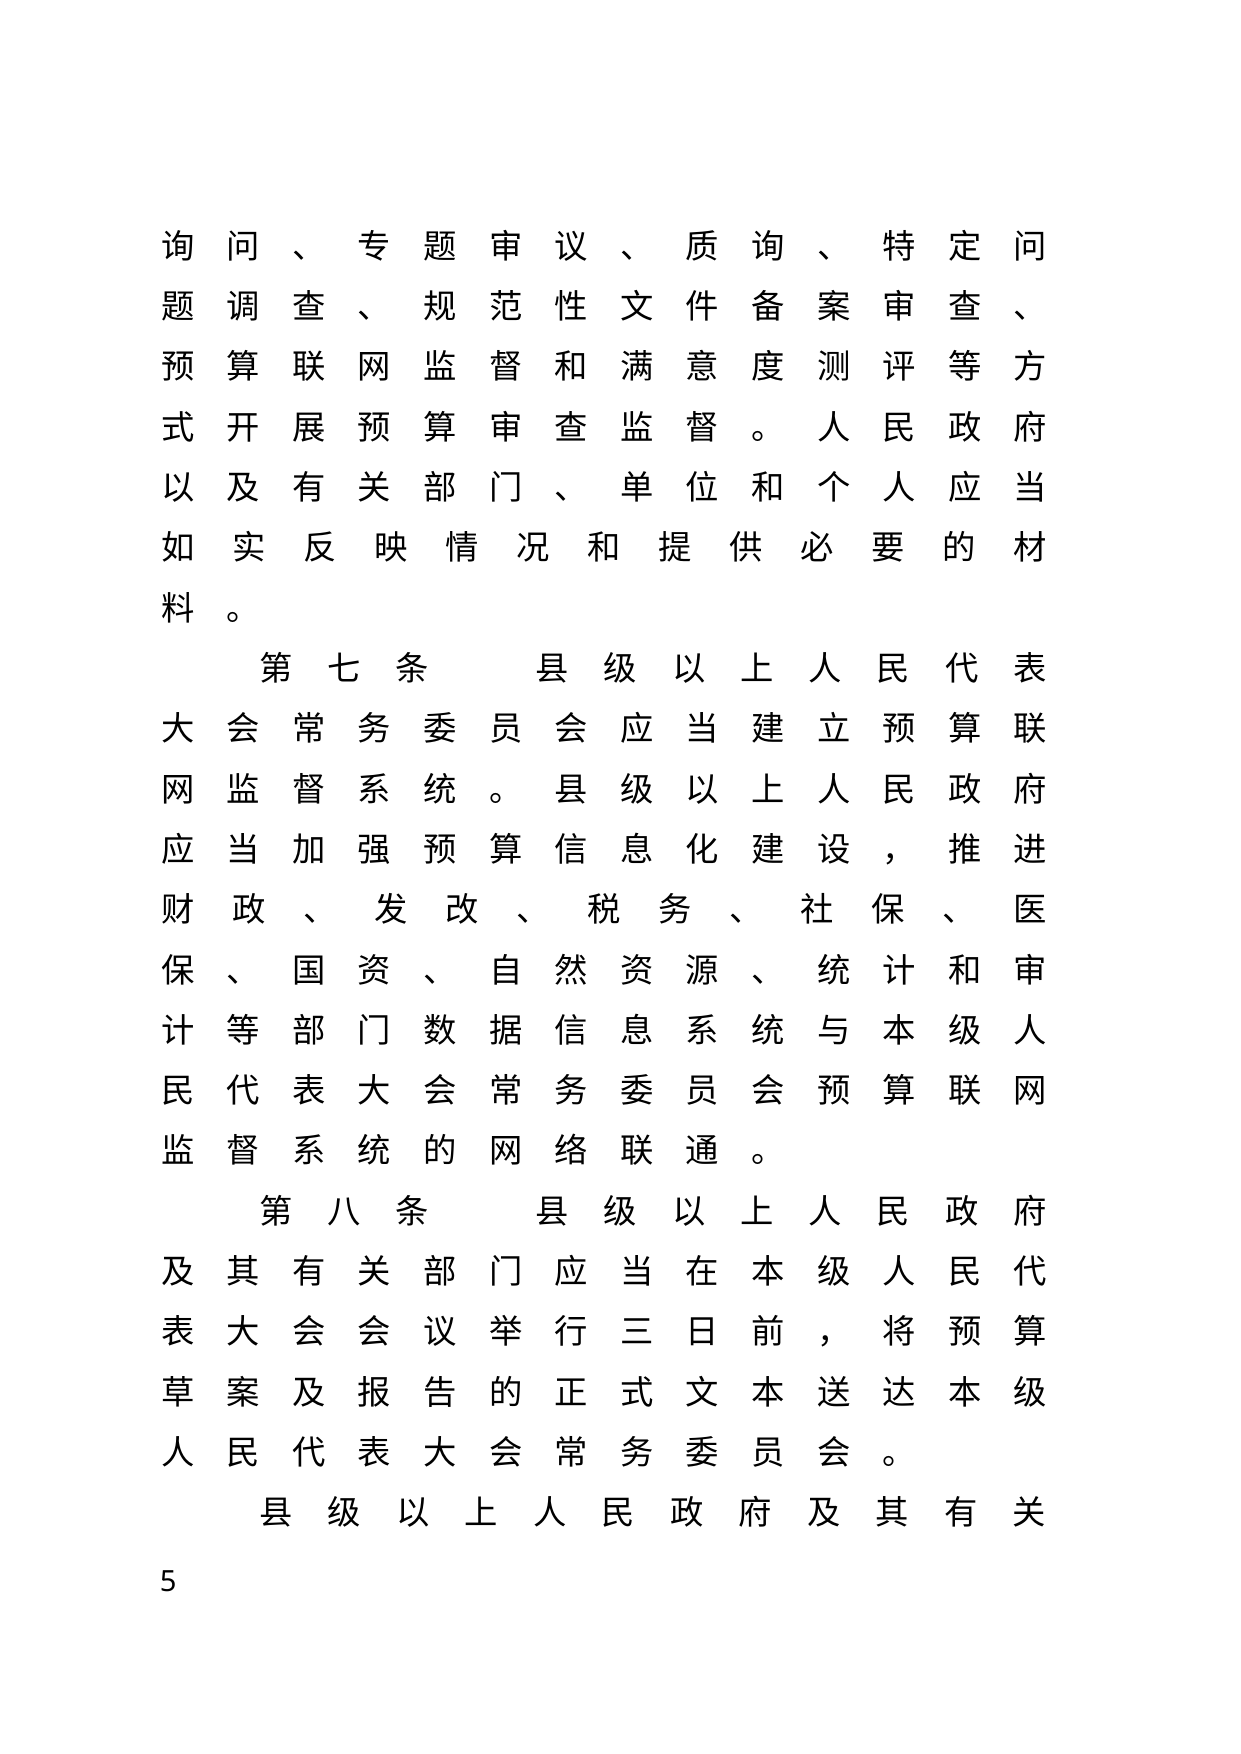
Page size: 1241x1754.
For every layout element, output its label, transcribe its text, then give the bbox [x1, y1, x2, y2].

text 第八条 县级以上人民政府及其有关部门应当在本级人民代表大会会议举行三日前，将预算草案及报告的正式文本送达本级人民代表大会常务委员会。 [161, 1178, 1079, 1480]
text 第七条 县级以上人民代表大会常务委员会应当建立预算联网监督系统。县级以上人民政府应当加强预算信息化建设，推进财政、发改、税务、社保、医保、国资、自然资源、统计和审计等部门数据信息系统与本级人民代表大会常务委员会预算联网监督系统的网络联通。 [161, 636, 1079, 1178]
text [161, 1480, 1079, 1540]
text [161, 213, 1079, 636]
